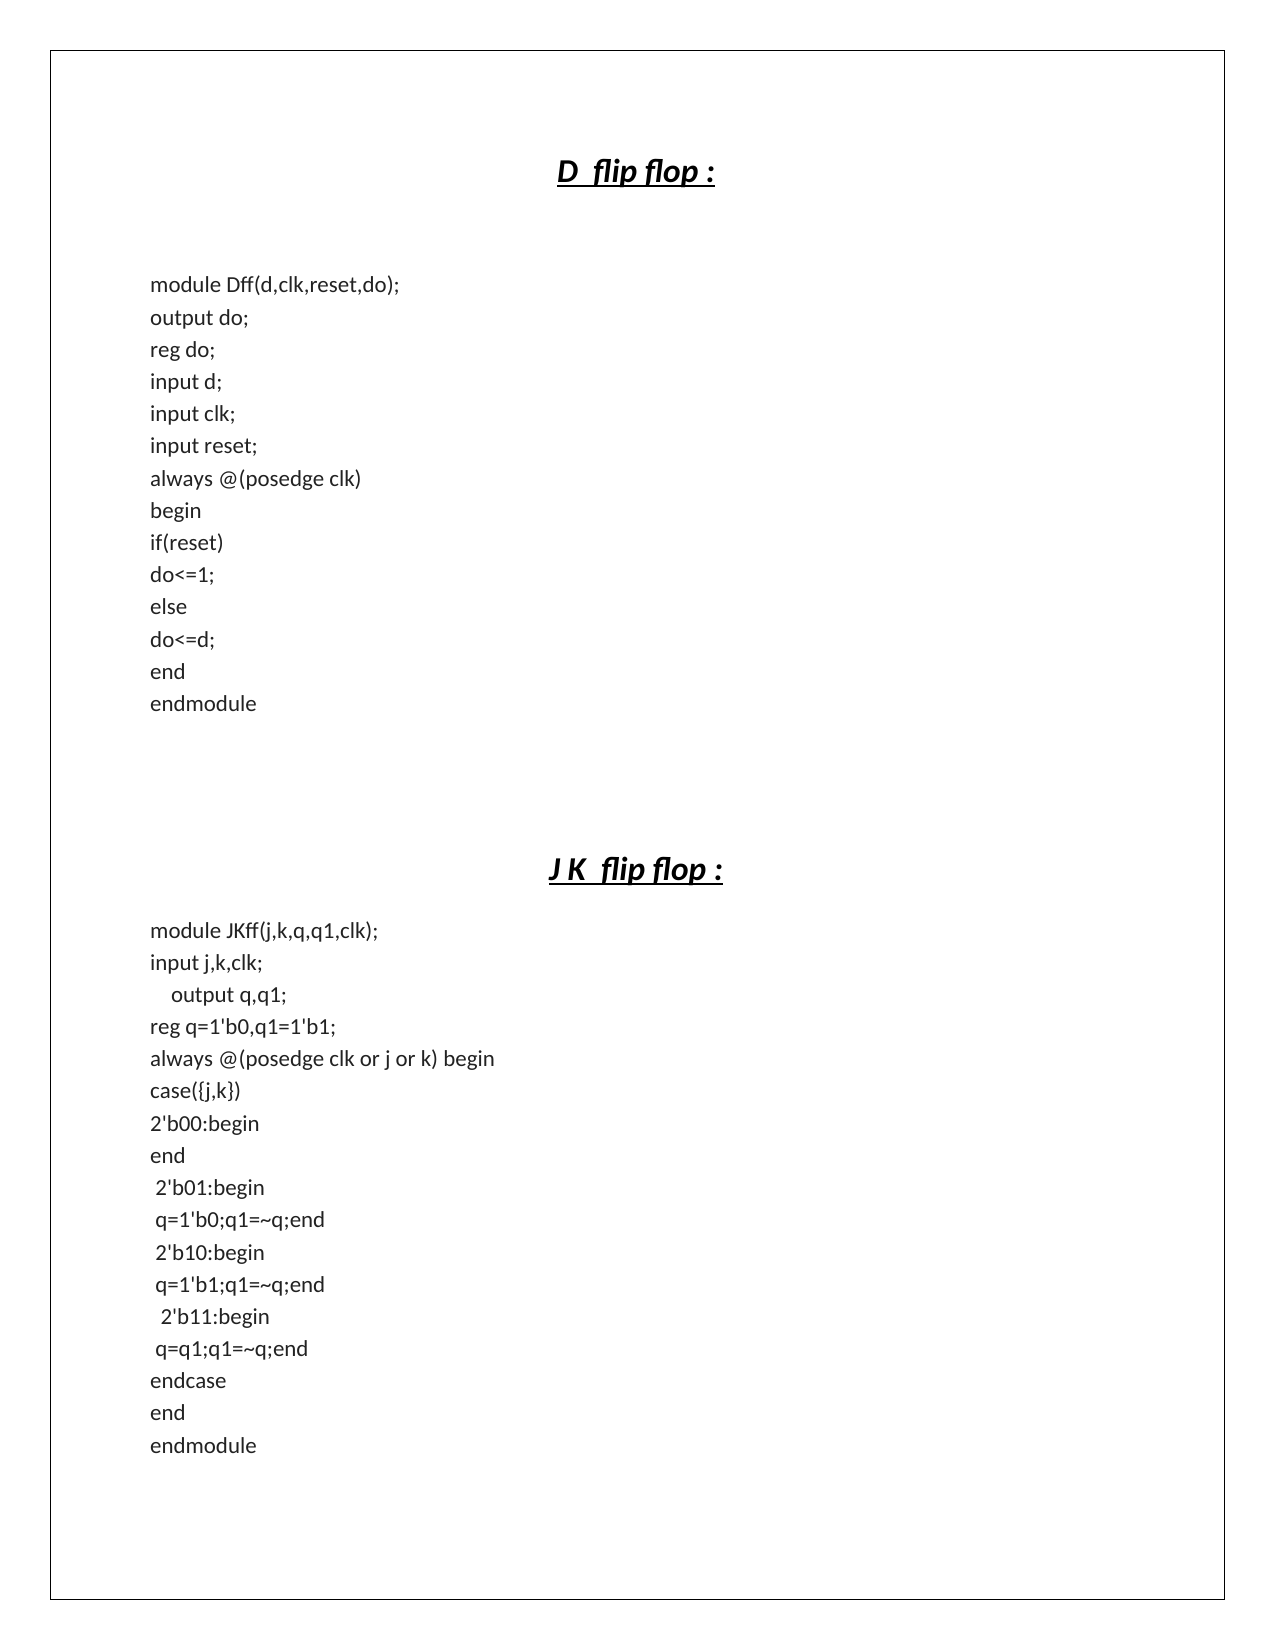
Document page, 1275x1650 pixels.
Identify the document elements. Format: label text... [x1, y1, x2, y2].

text module Dff(d,clk,reset,do); output do; reg do; input d; input clk; input reset; always @(posedge clk) begin if(reset) do<=1; else do<=d; end endmodule [150, 271, 1125, 717]
text module JKff(j,k,q,q1,clk); input j,k,clk; output q,q1; reg q=1'b0,q1=1'b1; always @(posedge clk or j or k) begin case({j,k}) 2'b00:begin end 2'b01:begin q=1'b0;q1=~q;end 2'b10:begin q=1'b1;q1=~q;end 2'b11:begin q=q1;q1=~q;end endcase end endmodule [150, 916, 1125, 1459]
text J K flip flop : [150, 848, 1125, 889]
text D flip flop : [150, 150, 1125, 191]
